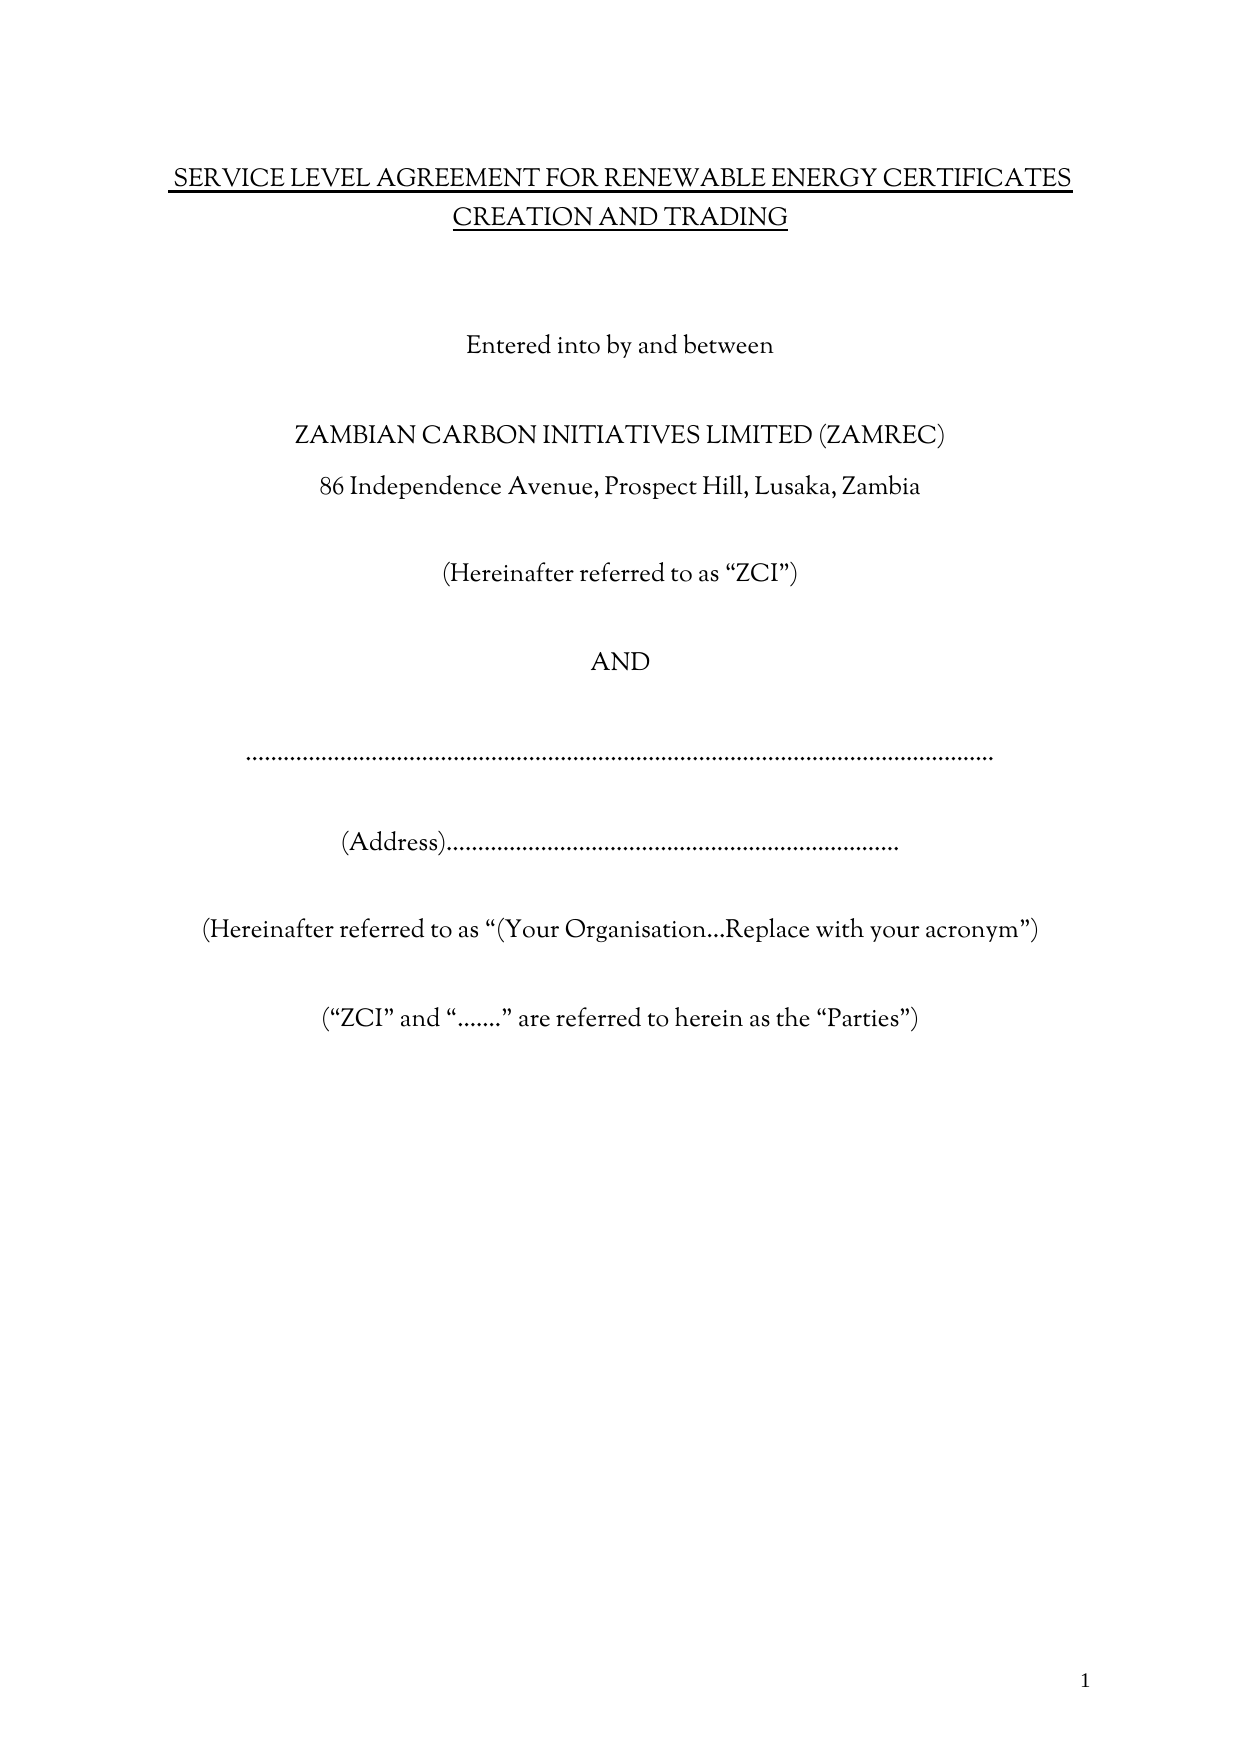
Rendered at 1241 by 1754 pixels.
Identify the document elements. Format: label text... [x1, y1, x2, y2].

text (“ZCI” and “.......” are referred to herein as the “Parties”) [150, 1003, 1090, 1039]
text (Hereinafter referred to as “ZCI”) [150, 557, 1090, 593]
text ZAMBIAN CARBON INITIATIVES LIMITED (ZAMREC) [150, 419, 1090, 455]
text (Address)……………………………………………………………… [150, 826, 1090, 862]
text 86 Independence Avenue, Prospect Hill, Lusaka, Zambia [150, 470, 1090, 506]
text (Hereinafter referred to as “(Your Organisation…Replace with your acronym”) [150, 913, 1090, 949]
text SERVICE LEVEL AGREEMENT FOR RENEWABLE ENERGY CERTIFICATES CREATION AND TRADING [150, 162, 1090, 237]
text AND [150, 647, 1090, 683]
text Entered into by and between [150, 329, 1090, 365]
text ……………………………………………………………………………………………………….. [150, 737, 1090, 772]
